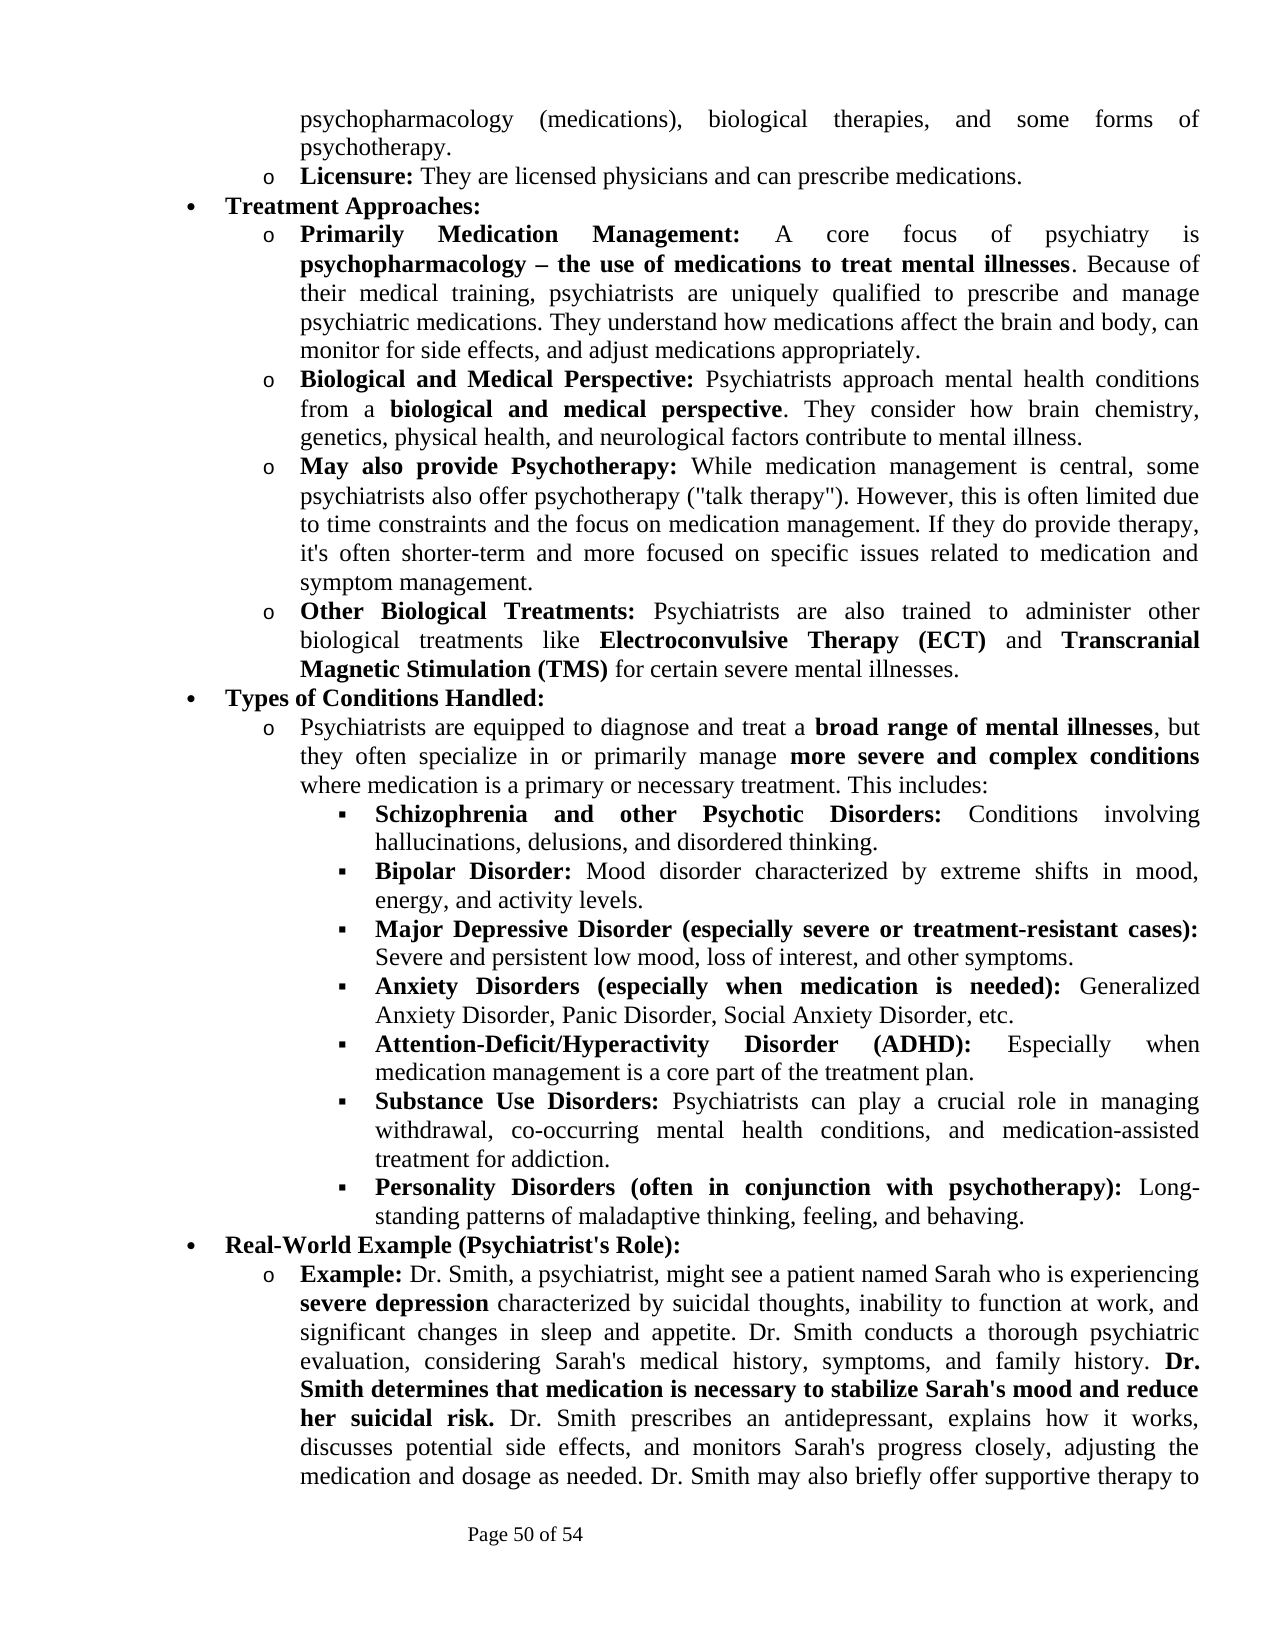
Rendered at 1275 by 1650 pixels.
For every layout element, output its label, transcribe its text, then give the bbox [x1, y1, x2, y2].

list Bipolar Disorder: Mood disorder characterized by extreme shifts in mood, energy, and activity levels. [337, 856, 1200, 914]
list May also provide Psychotherapy: While medication management is central, some psychiatrists also offer psychotherapy ("talk therapy"). However, this is often limited due to time constraints and the focus on medication management. If they do provide therapy, it's often shorter-term and more focused on specific issues related to medication and symptom management. [262, 451, 1200, 596]
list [262, 104, 1200, 161]
list Personality Disorders (often in conjunction with psychotherapy): Long-standing patterns of maladaptive thinking, feeling, and behaving. [337, 1172, 1200, 1230]
list Primarily Medication Management: A core focus of psychiatry is psychopharmacology – the use of medications to treat mental illnesses. Because of their medical training, psychiatrists are uniquely qualified to prescribe and manage psychiatric medications. They understand how medications affect the brain and body, can monitor for side effects, and adjust medications appropriately. [262, 219, 1200, 364]
list Biological and Medical Perspective: Psychiatrists approach mental health conditions from a biological and medical perspective. They consider how brain chemistry, genetics, physical health, and neurological factors contribute to mental illness. [262, 364, 1200, 451]
list Licensure: They are licensed physicians and can prescribe medications. [262, 161, 1200, 191]
list Attention-Deficit/Hyperactivity Disorder (ADHD): Especially when medication management is a core part of the treatment plan. [337, 1029, 1200, 1086]
list Substance Use Disorders: Psychiatrists can play a crucial role in managing withdrawal, co-occurring mental health conditions, and medication-assisted treatment for addiction. [337, 1086, 1200, 1172]
list Major Depressive Disorder (especially severe or treatment-resistant cases): Severe and persistent low mood, loss of interest, and other symptoms. [337, 914, 1200, 971]
list Psychiatrists are equipped to diagnose and treat a broad range of mental illnesses, but they often specialize in or primarily manage more severe and complex conditions where medication is a primary or necessary treatment. This includes: [262, 712, 1200, 799]
list Types of Conditions Handled: [187, 683, 1200, 712]
list Real-World Example (Psychiatrist's Role): [187, 1230, 1200, 1259]
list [262, 1259, 1200, 1489]
list Schizophrenia and other Psychotic Disorders: Conditions involving hallucinations, delusions, and disordered thinking. [337, 799, 1200, 856]
list Other Biological Treatments: Psychiatrists are also trained to administer other biological treatments like Electroconvulsive Therapy (ECT) and Transcranial Magnetic Stimulation (TMS) for certain severe mental illnesses. [262, 596, 1200, 683]
list Treatment Approaches: [187, 191, 1200, 219]
list Anxiety Disorders (especially when medication is needed): Generalized Anxiety Disorder, Panic Disorder, Social Anxiety Disorder, etc. [337, 971, 1200, 1029]
